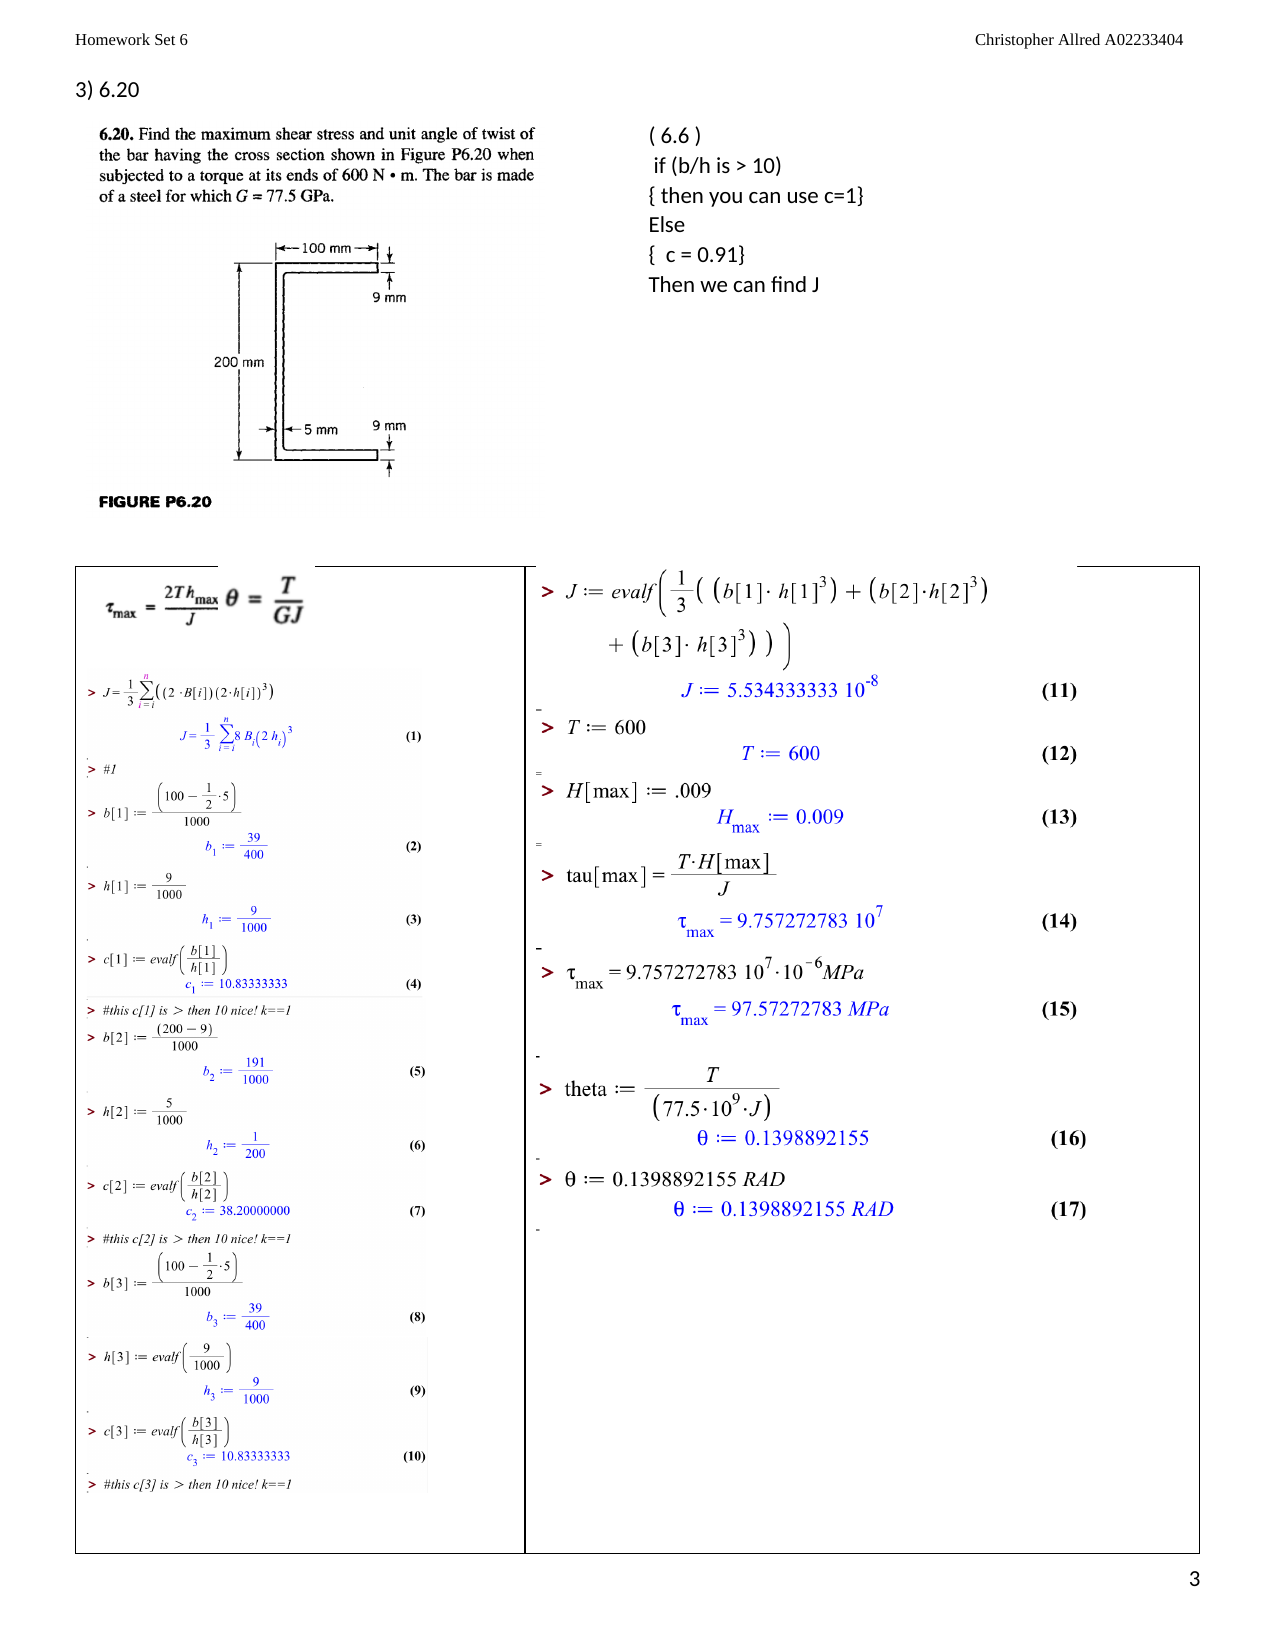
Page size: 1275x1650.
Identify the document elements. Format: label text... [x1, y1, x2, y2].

table_header ( 6.6 ) if (b/h is > 10) { then you can use c=1} Else { c = 0.91} Then we can find J [637, 121, 1199, 519]
picture [86, 668, 427, 1336]
text 3) 6.20 [75, 75, 1200, 103]
picture [86, 1337, 428, 1493]
table_header [75, 121, 637, 519]
picture [536, 1056, 1086, 1237]
table_header [526, 567, 1199, 1553]
picture [86, 566, 315, 637]
picture [86, 121, 546, 518]
picture [536, 566, 1078, 1026]
table_header [76, 567, 524, 1553]
